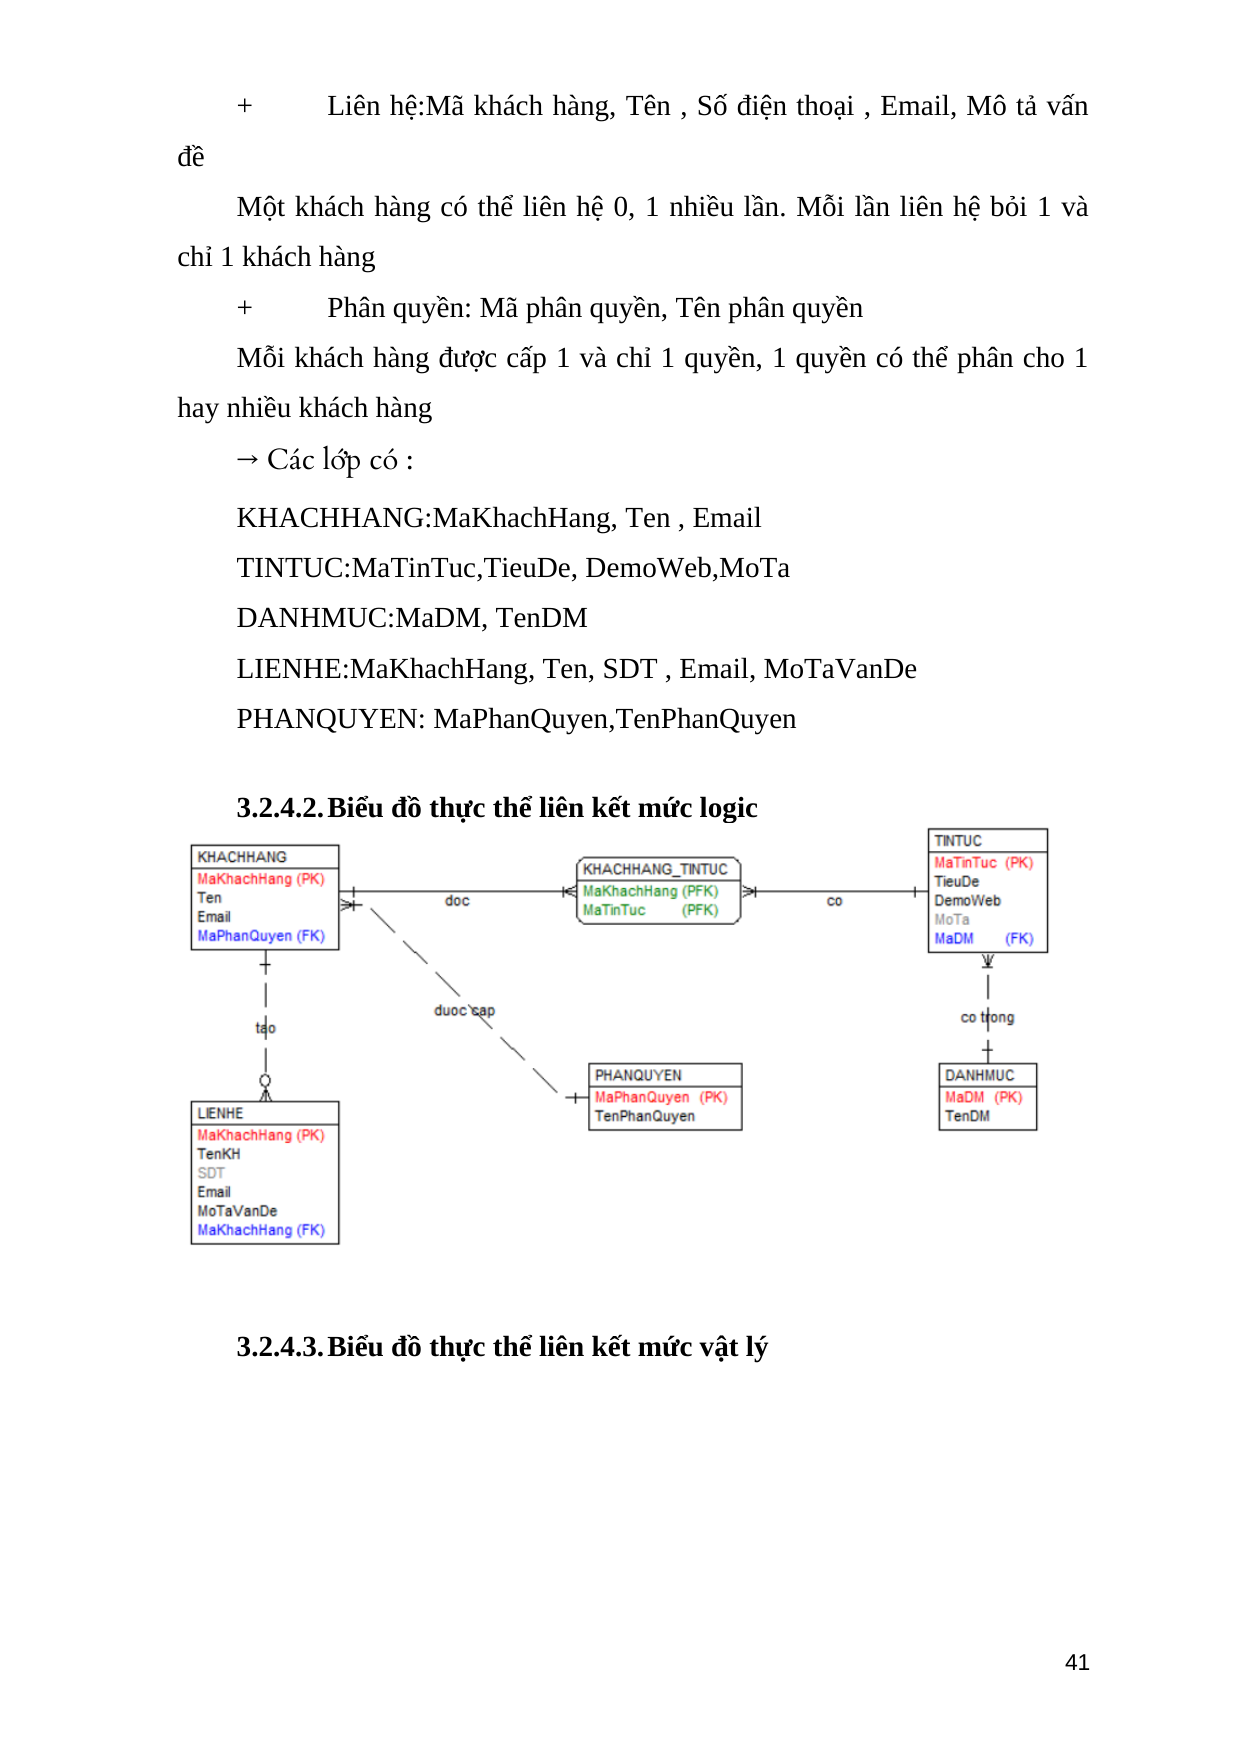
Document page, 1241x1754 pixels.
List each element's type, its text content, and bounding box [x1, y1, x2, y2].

list Liên hệ:Mã khách hàng, Tên , Số điện thoại , Email, Mô tả vấn đề [177, 88, 1090, 172]
text → Các lớp có : [177, 441, 1090, 480]
text Mỗi khách hàng được cấp 1 và chỉ 1 quyền, 1 quyền có thể phân cho 1 hay nhiều khách hàng [177, 340, 1090, 424]
list Phân quyền: Mã phân quyền, Tên phân quyền [177, 290, 1090, 323]
text PHANQUYEN: MaPhanQuyen,TenPhanQuyen [177, 701, 1090, 735]
text DANHMUC:MaDM, TenDM [177, 601, 1090, 634]
text KHACHHANG:MaKhachHang, Ten , Email [177, 500, 1090, 533]
text LIENHE:MaKhachHang, Ten, SDT , Email, MoTaVanDe [177, 651, 1090, 684]
subtitle Biểu đồ thực thể liên kết mức logic [177, 790, 1090, 823]
subtitle Biểu đồ thực thể liên kết mức vật lý [177, 1329, 1090, 1363]
text TINTUC:MaTinTuc,TieuDe, DemoWeb,MoTa [177, 550, 1090, 584]
text Một khách hàng có thể liên hệ 0, 1 nhiều lần. Mỗi lần liên hệ bỏi 1 và chỉ 1 khách hàng [177, 189, 1090, 273]
picture [177, 823, 1061, 1257]
